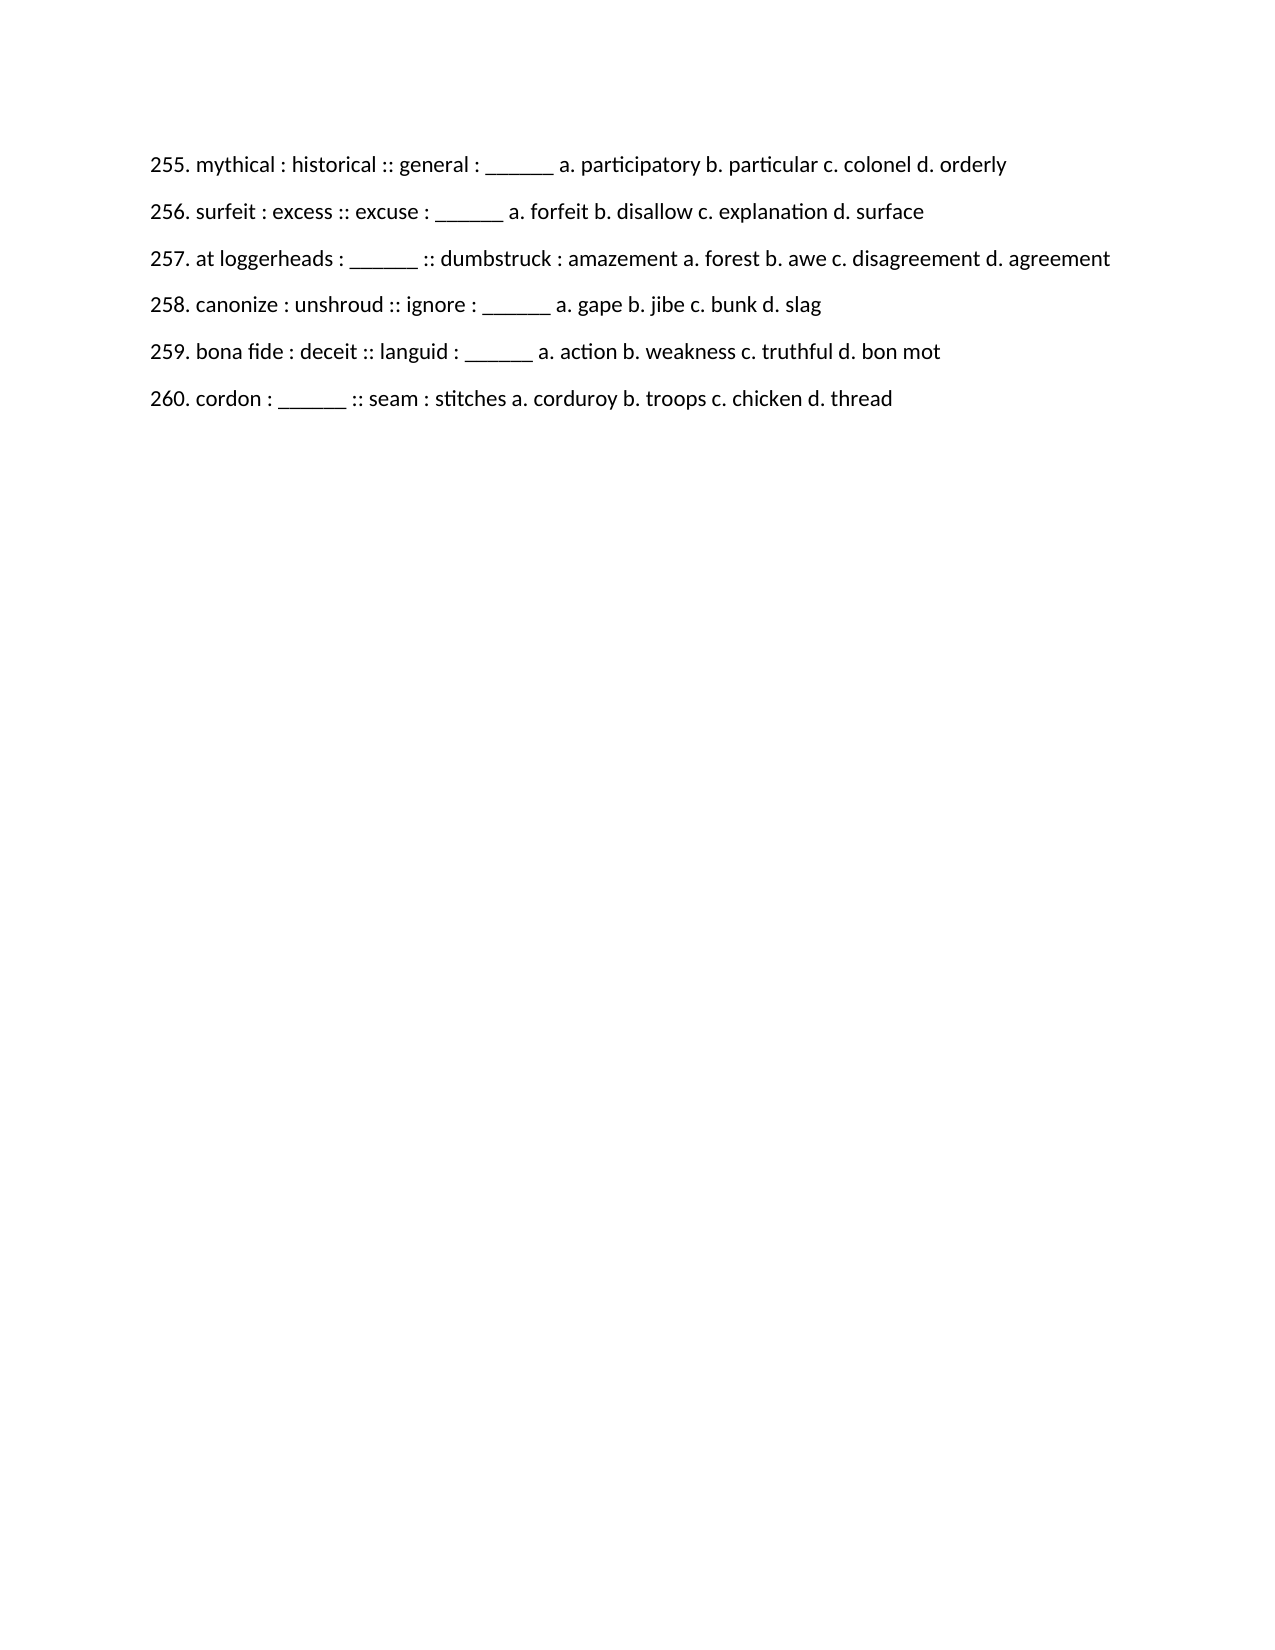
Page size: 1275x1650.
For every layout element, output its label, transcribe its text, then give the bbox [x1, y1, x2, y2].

text 257. at loggerheads : ______ :: dumbstruck : amazement a. forest b. awe c. disagreement d. agreement [150, 244, 1125, 272]
text 255. mythical : historical :: general : ______ a. participatory b. particular c. colonel d. orderly [150, 150, 1125, 178]
text 256. surfeit : excess :: excuse : ______ a. forfeit b. disallow c. explanation d. surface [150, 197, 1125, 225]
text 258. canonize : unshroud :: ignore : ______ a. gape b. jibe c. bunk d. slag [150, 291, 1125, 319]
text 259. bona ﬁde : deceit :: languid : ______ a. action b. weakness c. truthful d. bon mot [150, 337, 1125, 366]
text 260. cordon : ______ :: seam : stitches a. corduroy b. troops c. chicken d. thread [150, 384, 1125, 412]
